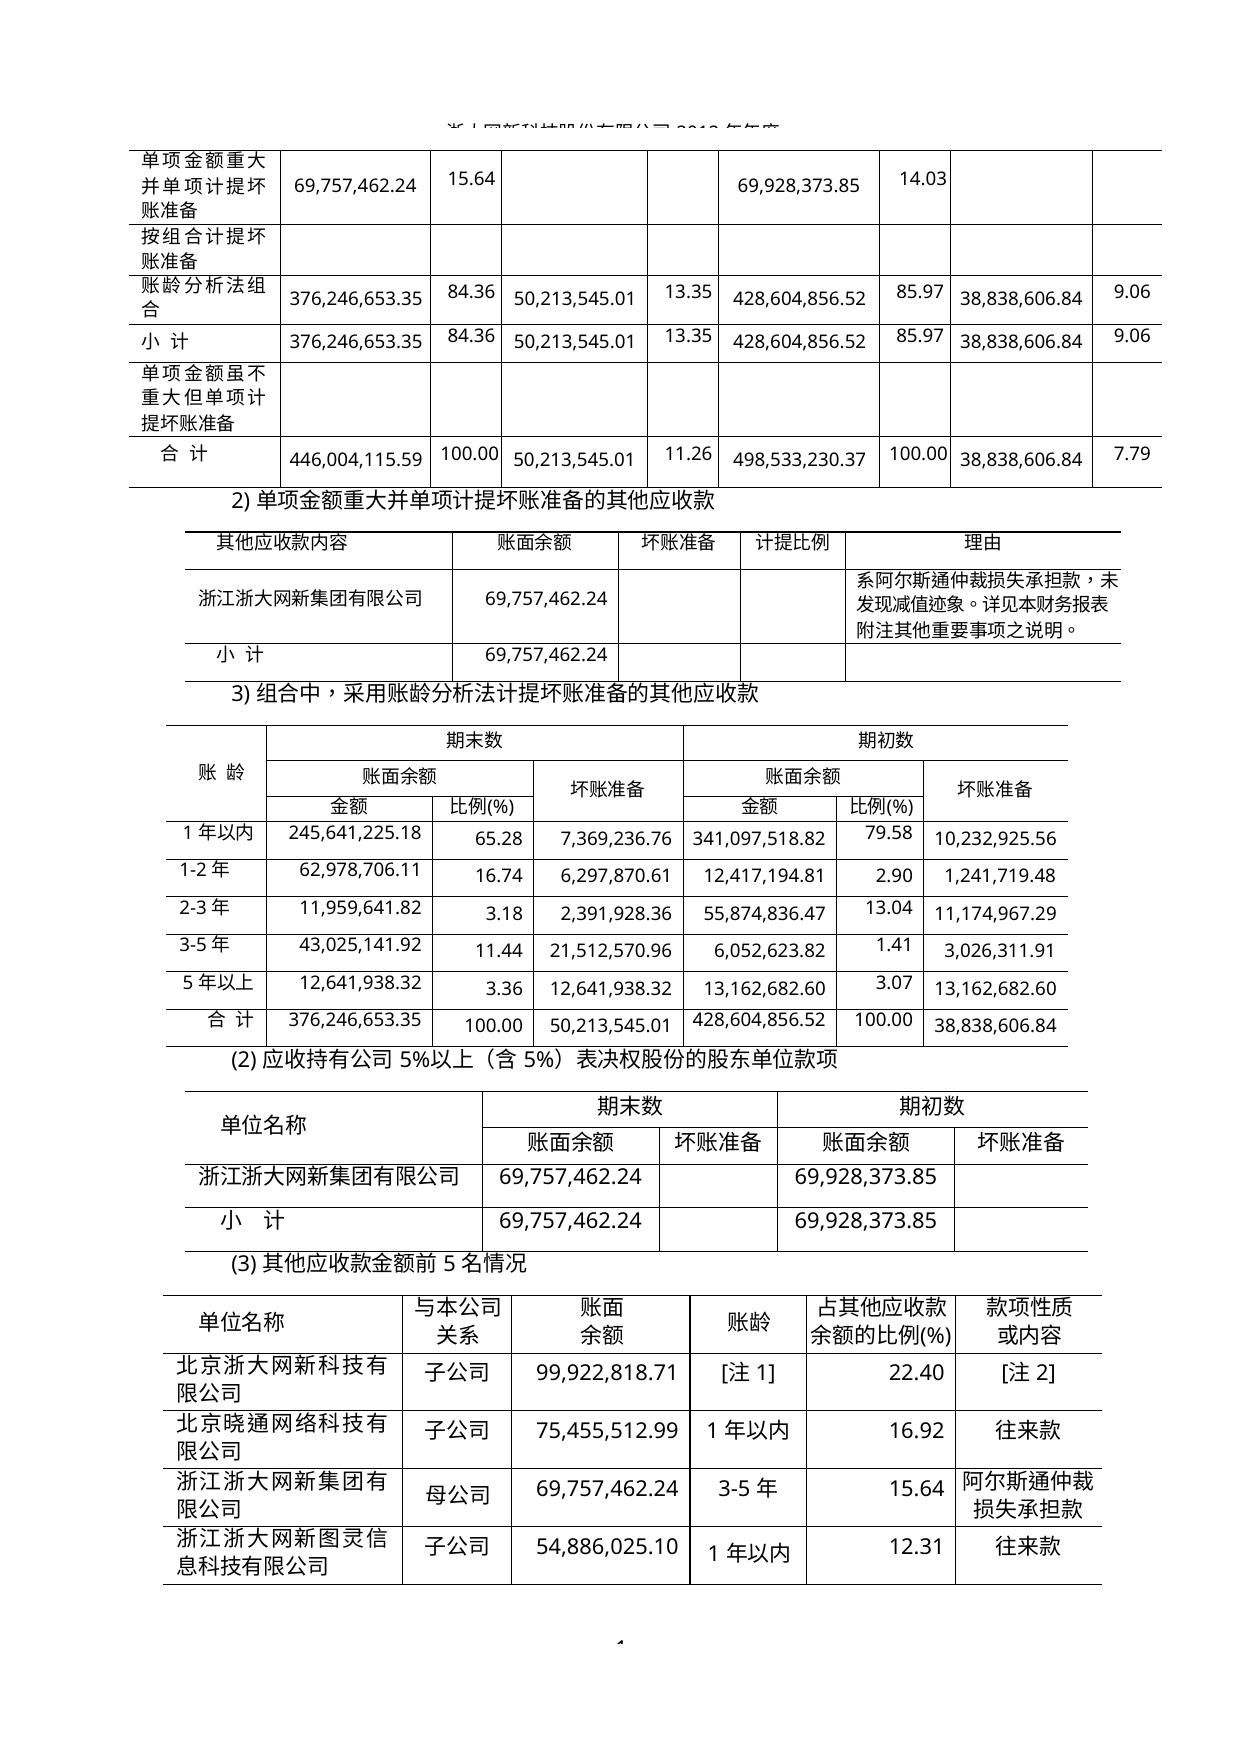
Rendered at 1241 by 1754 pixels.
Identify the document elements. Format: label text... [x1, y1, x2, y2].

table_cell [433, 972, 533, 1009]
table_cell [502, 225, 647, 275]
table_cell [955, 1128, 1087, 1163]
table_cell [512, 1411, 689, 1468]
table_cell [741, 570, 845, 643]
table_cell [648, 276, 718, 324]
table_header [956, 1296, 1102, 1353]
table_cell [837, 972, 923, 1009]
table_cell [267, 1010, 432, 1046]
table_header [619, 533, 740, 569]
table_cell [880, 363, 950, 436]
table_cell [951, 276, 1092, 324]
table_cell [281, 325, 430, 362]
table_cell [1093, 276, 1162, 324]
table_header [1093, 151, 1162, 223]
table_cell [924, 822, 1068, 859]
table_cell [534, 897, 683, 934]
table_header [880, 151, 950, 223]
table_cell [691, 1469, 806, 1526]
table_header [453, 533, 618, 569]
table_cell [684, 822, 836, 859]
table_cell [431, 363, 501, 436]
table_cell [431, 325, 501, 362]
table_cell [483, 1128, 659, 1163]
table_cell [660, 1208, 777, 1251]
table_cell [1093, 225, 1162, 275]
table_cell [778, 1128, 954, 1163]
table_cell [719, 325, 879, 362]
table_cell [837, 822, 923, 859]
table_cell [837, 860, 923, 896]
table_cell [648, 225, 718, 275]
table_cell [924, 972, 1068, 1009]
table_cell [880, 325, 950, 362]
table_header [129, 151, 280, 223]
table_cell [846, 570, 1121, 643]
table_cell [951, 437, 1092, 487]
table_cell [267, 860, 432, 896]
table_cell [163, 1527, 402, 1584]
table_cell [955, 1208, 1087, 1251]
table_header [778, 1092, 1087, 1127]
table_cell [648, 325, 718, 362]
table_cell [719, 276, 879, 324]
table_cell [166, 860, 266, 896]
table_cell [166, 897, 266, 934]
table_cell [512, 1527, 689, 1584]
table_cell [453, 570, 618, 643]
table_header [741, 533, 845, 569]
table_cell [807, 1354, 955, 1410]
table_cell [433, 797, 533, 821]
text 3) 组合中，采用账龄分析法计提坏账准备的其他应收款 [231, 682, 1082, 707]
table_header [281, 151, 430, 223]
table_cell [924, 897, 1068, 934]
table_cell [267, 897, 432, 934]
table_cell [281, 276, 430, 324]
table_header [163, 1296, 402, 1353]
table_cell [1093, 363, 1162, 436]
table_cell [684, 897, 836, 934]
text (3) 其他应收款金额前 5 名情况 [231, 1252, 1082, 1277]
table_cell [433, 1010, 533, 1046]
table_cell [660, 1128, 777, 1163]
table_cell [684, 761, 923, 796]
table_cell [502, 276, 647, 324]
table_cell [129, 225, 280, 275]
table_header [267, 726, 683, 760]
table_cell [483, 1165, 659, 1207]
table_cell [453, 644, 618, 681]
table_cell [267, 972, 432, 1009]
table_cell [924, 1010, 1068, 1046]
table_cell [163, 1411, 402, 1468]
text 2) 单项金额重大并单项计提坏账准备的其他应收款 [231, 488, 1082, 513]
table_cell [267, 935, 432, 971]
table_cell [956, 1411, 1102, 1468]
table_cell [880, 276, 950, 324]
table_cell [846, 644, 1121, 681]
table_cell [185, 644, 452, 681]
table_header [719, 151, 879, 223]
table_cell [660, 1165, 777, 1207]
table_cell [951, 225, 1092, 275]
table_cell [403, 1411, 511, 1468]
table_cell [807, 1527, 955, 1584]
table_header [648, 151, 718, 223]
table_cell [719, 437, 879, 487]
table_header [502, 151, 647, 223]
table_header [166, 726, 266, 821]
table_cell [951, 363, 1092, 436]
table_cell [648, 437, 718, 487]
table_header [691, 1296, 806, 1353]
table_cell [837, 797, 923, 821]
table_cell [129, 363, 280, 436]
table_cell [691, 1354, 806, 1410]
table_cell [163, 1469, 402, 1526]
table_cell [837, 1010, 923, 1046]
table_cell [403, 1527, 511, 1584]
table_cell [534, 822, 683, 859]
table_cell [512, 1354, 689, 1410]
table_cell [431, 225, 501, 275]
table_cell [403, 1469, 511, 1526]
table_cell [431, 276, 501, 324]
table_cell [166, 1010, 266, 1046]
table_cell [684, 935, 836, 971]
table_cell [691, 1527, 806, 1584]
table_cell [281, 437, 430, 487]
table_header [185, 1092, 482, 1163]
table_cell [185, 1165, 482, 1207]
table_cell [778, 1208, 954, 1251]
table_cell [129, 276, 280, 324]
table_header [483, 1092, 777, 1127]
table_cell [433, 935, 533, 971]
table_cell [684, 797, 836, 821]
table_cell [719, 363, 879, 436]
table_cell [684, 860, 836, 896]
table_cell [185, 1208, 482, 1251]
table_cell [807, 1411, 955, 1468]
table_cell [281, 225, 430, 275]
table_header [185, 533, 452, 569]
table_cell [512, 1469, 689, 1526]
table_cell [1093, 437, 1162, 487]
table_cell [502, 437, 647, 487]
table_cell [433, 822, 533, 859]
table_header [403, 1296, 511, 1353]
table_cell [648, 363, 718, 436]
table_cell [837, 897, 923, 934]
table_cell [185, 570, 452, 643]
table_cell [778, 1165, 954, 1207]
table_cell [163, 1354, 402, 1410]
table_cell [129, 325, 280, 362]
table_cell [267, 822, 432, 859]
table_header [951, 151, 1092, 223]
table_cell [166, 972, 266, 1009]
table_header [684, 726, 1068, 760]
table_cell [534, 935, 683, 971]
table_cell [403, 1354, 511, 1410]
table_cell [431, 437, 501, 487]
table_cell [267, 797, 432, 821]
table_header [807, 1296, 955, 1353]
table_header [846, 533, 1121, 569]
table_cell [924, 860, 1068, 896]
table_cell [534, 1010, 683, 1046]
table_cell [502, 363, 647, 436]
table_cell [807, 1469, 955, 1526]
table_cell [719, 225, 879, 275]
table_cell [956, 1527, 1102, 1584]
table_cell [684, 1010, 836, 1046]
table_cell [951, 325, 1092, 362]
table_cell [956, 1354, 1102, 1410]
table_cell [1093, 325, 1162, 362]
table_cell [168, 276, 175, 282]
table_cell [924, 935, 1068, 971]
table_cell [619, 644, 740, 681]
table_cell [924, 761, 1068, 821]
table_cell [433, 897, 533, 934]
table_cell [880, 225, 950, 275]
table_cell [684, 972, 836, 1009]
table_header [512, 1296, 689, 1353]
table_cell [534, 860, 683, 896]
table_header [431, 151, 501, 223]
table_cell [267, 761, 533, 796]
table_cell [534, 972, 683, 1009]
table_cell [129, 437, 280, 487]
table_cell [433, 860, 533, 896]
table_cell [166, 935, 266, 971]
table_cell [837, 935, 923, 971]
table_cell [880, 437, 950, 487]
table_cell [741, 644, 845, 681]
text (2) 应收持有公司 5%以上（含 5%）表决权股份的股东单位款项 [231, 1047, 1082, 1072]
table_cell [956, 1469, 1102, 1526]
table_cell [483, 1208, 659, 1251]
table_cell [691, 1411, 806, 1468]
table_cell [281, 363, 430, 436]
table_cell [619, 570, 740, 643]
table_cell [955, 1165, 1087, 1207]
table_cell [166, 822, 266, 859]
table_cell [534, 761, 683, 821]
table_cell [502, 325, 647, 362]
